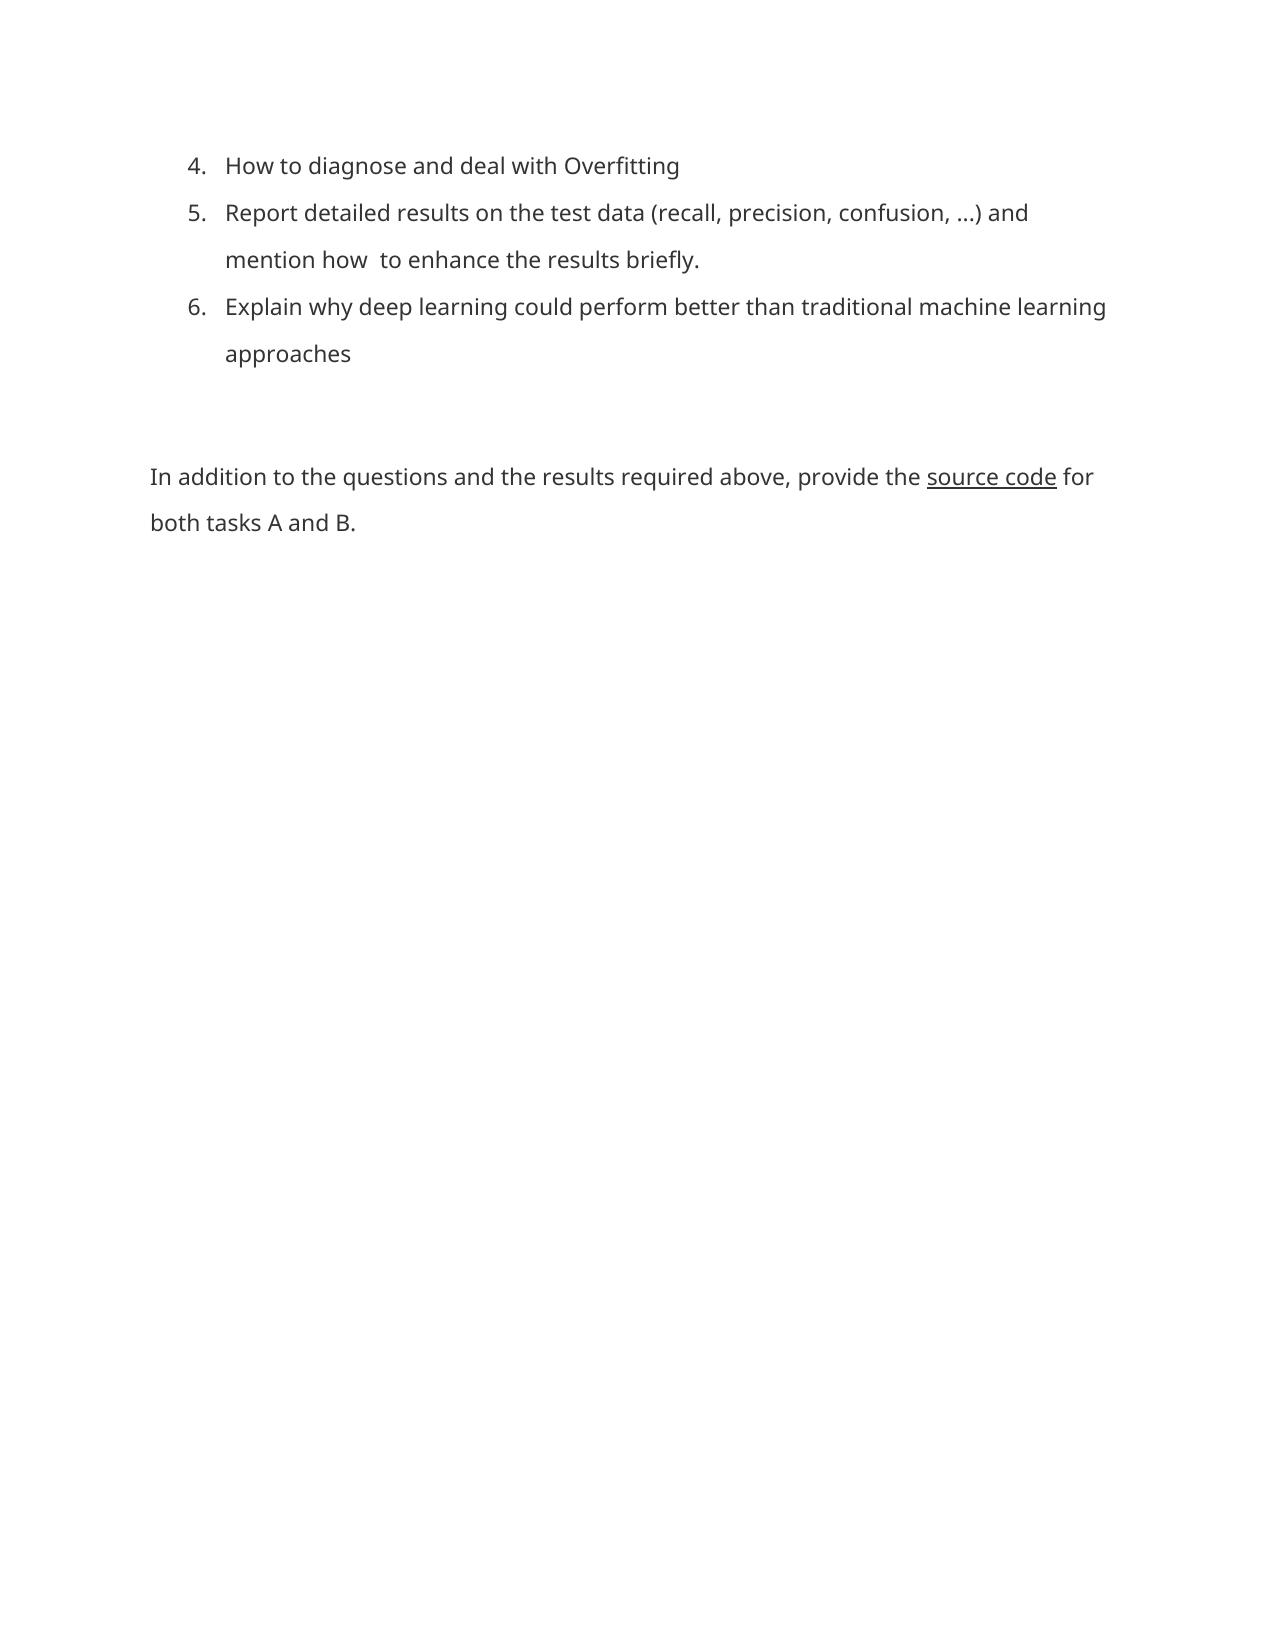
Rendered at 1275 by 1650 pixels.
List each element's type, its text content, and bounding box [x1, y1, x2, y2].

list Report detailed results on the test data (recall, precision, confusion, ...) and mention how to enhance the results briefly. [187, 197, 1125, 275]
text In addition to the questions and the results required above, provide the source code for both tasks A and B. [150, 460, 1125, 538]
list Explain why deep learning could perform better than traditional machine learning approaches [187, 291, 1125, 369]
list How to diagnose and deal with Overfitting [187, 150, 1125, 181]
